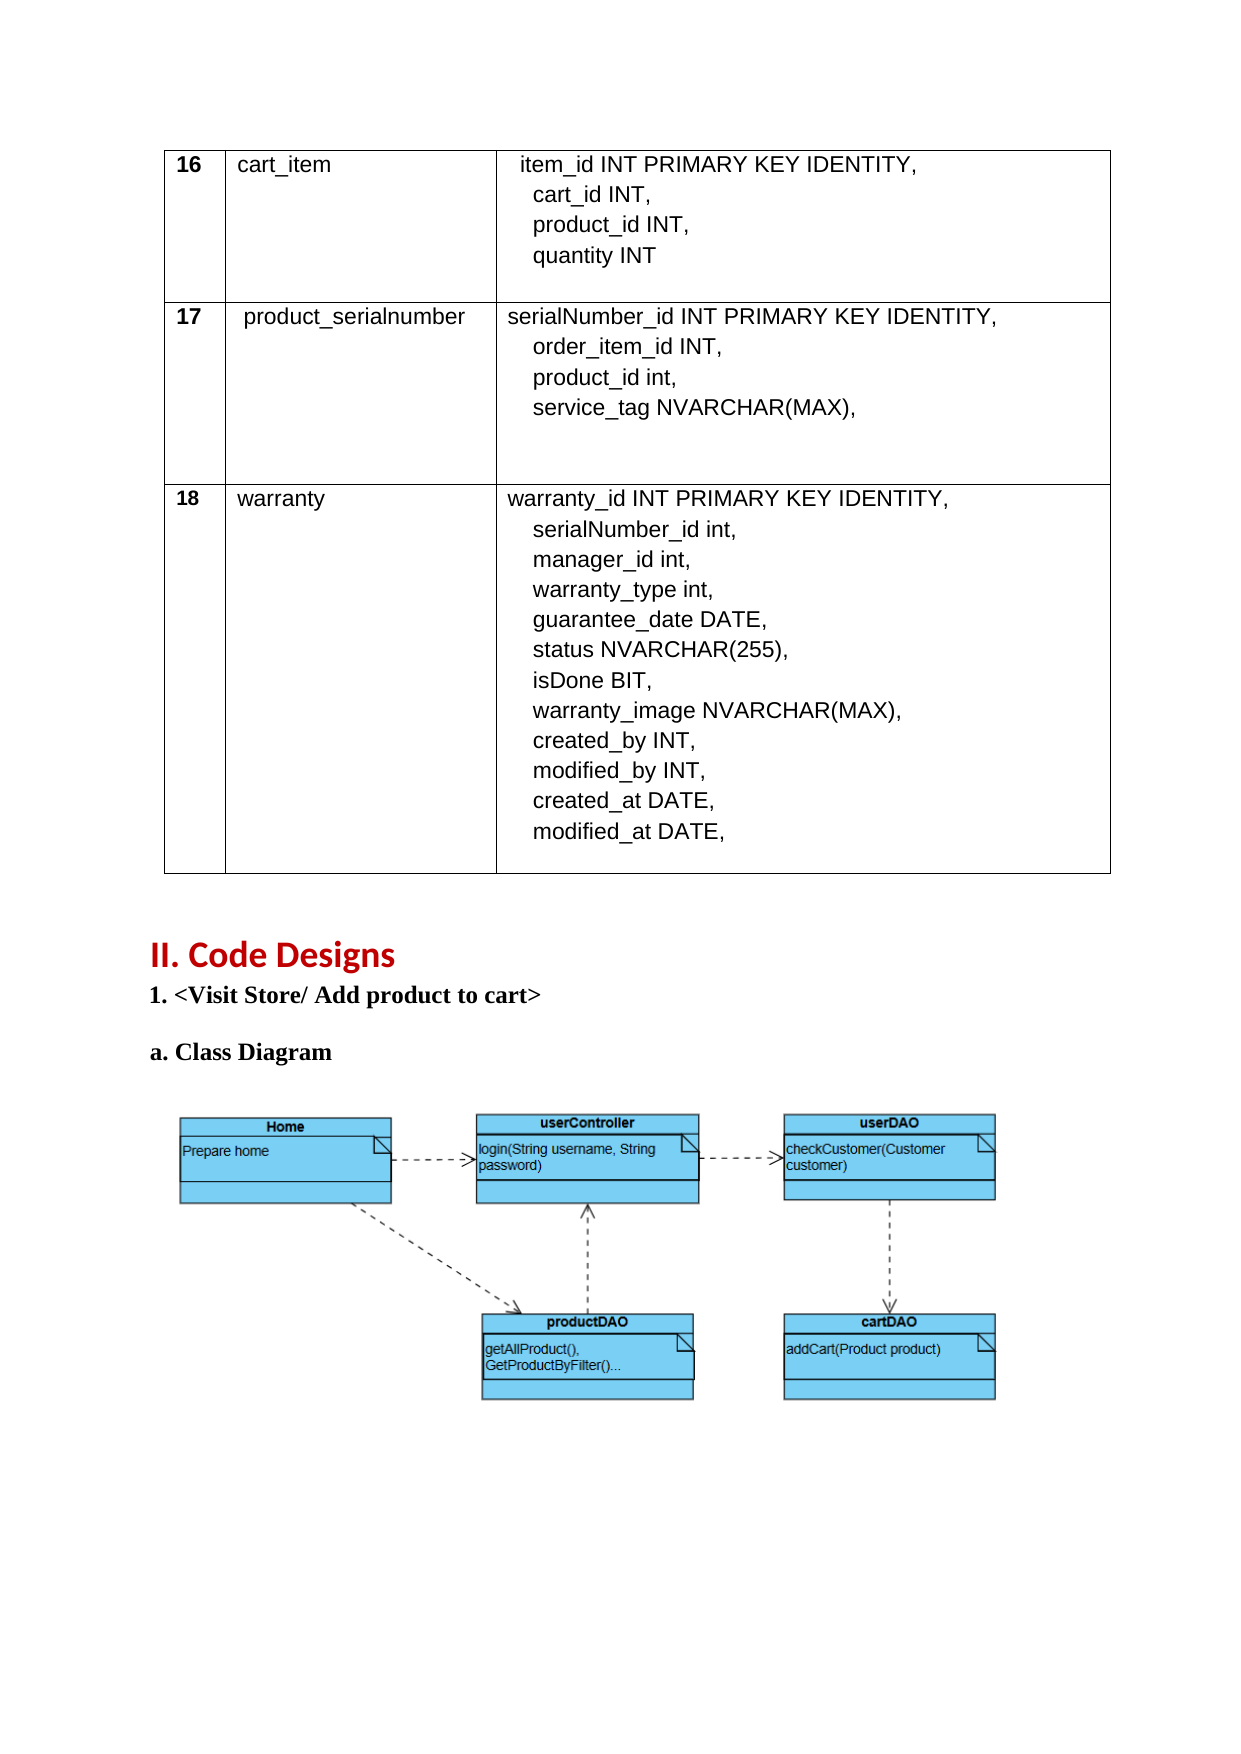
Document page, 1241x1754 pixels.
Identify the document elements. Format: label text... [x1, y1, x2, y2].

subtitle 1. <Visit Store/ Add product to cart> [148, 980, 1090, 1009]
table_cell warranty_id INT PRIMARY KEY IDENTITY, serialNumber_id int, manager_id int, warranty_type int, guarantee_date DATE, status NVARCHAR(255), isDone BIT, warranty_image NVARCHAR(MAX), created_by INT, modified_by INT, created_at DATE, modified_at DATE, [497, 485, 1110, 873]
subtitle II. Code Designs [150, 931, 1090, 977]
table_cell 16 [165, 151, 225, 302]
table_cell cart_item [226, 151, 496, 302]
table_cell 18 [165, 485, 225, 873]
table_cell item_id INT PRIMARY KEY IDENTITY, cart_id INT, product_id INT, quantity INT [497, 151, 1110, 302]
table_cell 17 [165, 303, 225, 484]
table_cell warranty [226, 485, 496, 873]
table_cell serialNumber_id INT PRIMARY KEY IDENTITY, order_item_id INT, product_id int, service_tag NVARCHAR(MAX), [497, 303, 1110, 484]
picture [149, 1068, 1091, 1460]
subtitle a. Class Diagram [149, 1037, 1090, 1066]
table_cell product_serialnumber [226, 303, 496, 484]
